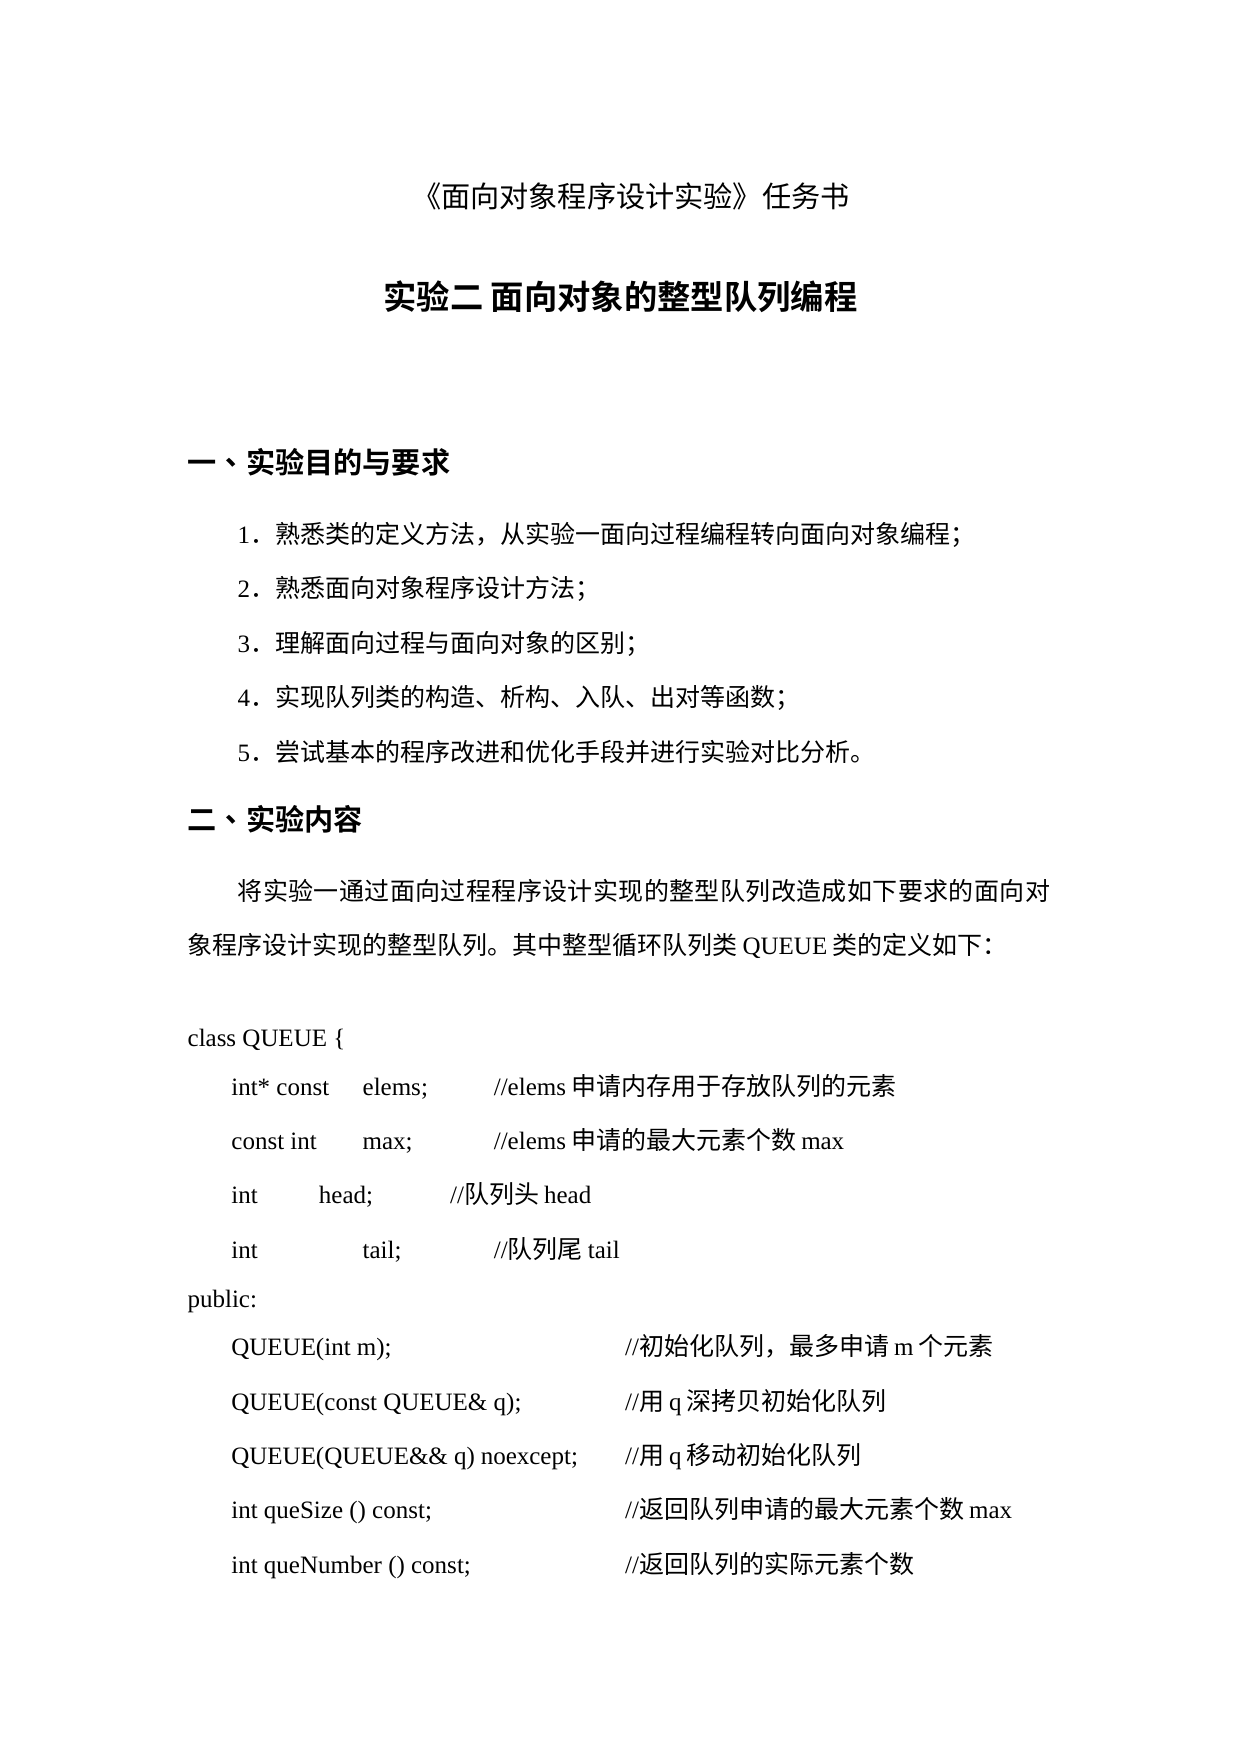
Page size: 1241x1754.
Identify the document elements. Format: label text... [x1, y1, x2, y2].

text 二、实验内容 [187, 786, 1053, 851]
text 将实验一通过面向过程程序设计实现的整型队列改造成如下要求的面向对象程序设计实现的整型队列。其中整型循环队列类QUEUE类的定义如下： [187, 871, 1053, 962]
text int queNumber () const; //返回队列的实际元素个数 [187, 1544, 1053, 1581]
text 5．尝试基本的程序改进和优化手段并进行实验对比分析。 [187, 732, 1053, 768]
subtitle 实验二 面向对象的整型队列编程 [187, 262, 1053, 327]
text QUEUE(QUEUE&& q) noexcept; //用q移动初始化队列 [187, 1436, 1053, 1472]
text 2．熟悉面向对象程序设计方法； [187, 569, 1053, 605]
text const int max; //elems申请的最大元素个数max [187, 1121, 1053, 1157]
text 《面向对象程序设计实验》任务书 [187, 162, 1053, 227]
text 一、实验目的与要求 [187, 430, 1053, 495]
text int head; //队列头head [187, 1175, 1053, 1211]
text int tail; //队列尾tail [187, 1229, 1053, 1266]
text 1．熟悉类的定义方法，从实验一面向过程编程转向面向对象编程； [187, 514, 1053, 551]
text public: [187, 1284, 1053, 1312]
text class QUEUE { [187, 1023, 1053, 1052]
text int queSize () const; //返回队列申请的最大元素个数max [187, 1490, 1053, 1526]
text int* const elems; //elems申请内存用于存放队列的元素 [187, 1066, 1053, 1102]
text 3．理解面向过程与面向对象的区别； [187, 623, 1053, 659]
text QUEUE(int m); //初始化队列，最多申请m个元素 [187, 1327, 1053, 1363]
text QUEUE(const QUEUE& q); //用q深拷贝初始化队列 [187, 1381, 1053, 1417]
text 4．实现队列类的构造、析构、入队、出对等函数； [187, 678, 1053, 714]
